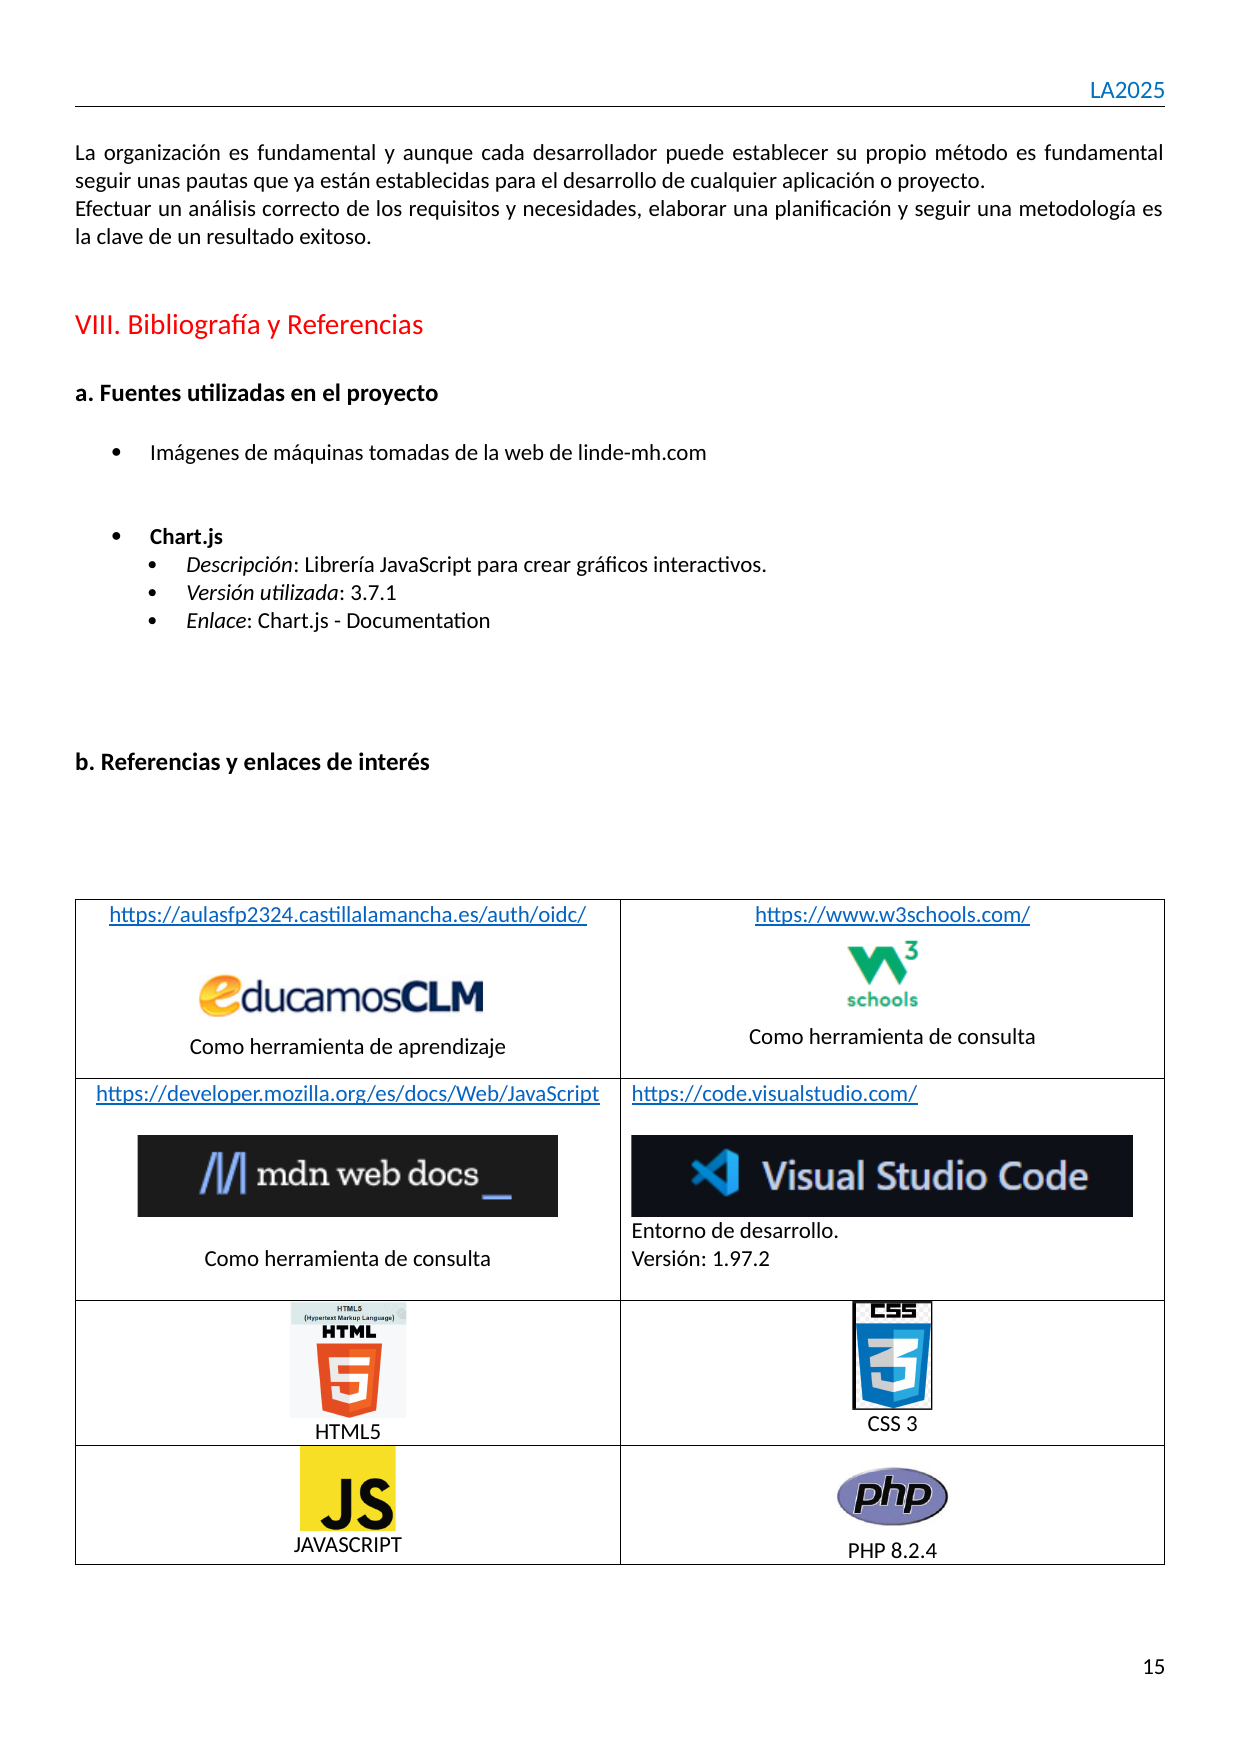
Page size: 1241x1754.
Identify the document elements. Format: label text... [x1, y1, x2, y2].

table_cell CSS 3 [621, 1301, 1164, 1445]
table_cell https://developer.mozilla.org/es/docs/Web/JavaScript Como herramienta de consulta [76, 1079, 620, 1300]
text VIII. Bibliografía y Referencias [75, 306, 1165, 342]
picture [300, 1446, 396, 1531]
list Chart.js [112, 522, 1165, 550]
list Descripción: Librería JavaScript para crear gráficos interactivos. [149, 550, 1165, 578]
table_cell https://code.visualstudio.com/ Entorno de desarrollo. Versión: 1.97.2 [621, 1079, 1164, 1300]
picture [156, 956, 539, 1033]
table_header https://aulasfp2324.castillalamancha.es/auth/oidc/ Como herramienta de aprendizaje [76, 900, 620, 1078]
picture [289, 1301, 407, 1418]
picture [137, 1135, 558, 1217]
picture [833, 1446, 952, 1536]
list Enlace: Chart.js - Documentation [149, 606, 1165, 634]
table_header https://www.w3schools.com/ Como herramienta de consulta [621, 900, 1164, 1078]
picture [631, 1135, 1133, 1217]
table_cell HTML5 [76, 1301, 620, 1445]
picture [852, 1301, 933, 1410]
text La organización es fundamental y aunque cada desarrollador puede establecer su propio método es fundamental seguir unas pautas que ya están establecidas para el desarrollo de cualquier aplicación o proyecto. [75, 138, 1165, 194]
table_cell PHP 8.2.4 [621, 1446, 1164, 1564]
list Versión utilizada: 3.7.1 [149, 578, 1165, 606]
text a. Fuentes utilizadas en el proyecto [75, 377, 1165, 408]
text b. Referencias y enlaces de interés [75, 747, 1165, 777]
picture [826, 928, 959, 1022]
list Imágenes de máquinas tomadas de la web de linde-mh.com [112, 438, 1165, 466]
table_cell JAVASCRIPT [76, 1446, 620, 1564]
text Efectuar un análisis correcto de los requisitos y necesidades, elaborar una planificación y seguir una metodología es la clave de un resultado exitoso. [75, 194, 1165, 250]
